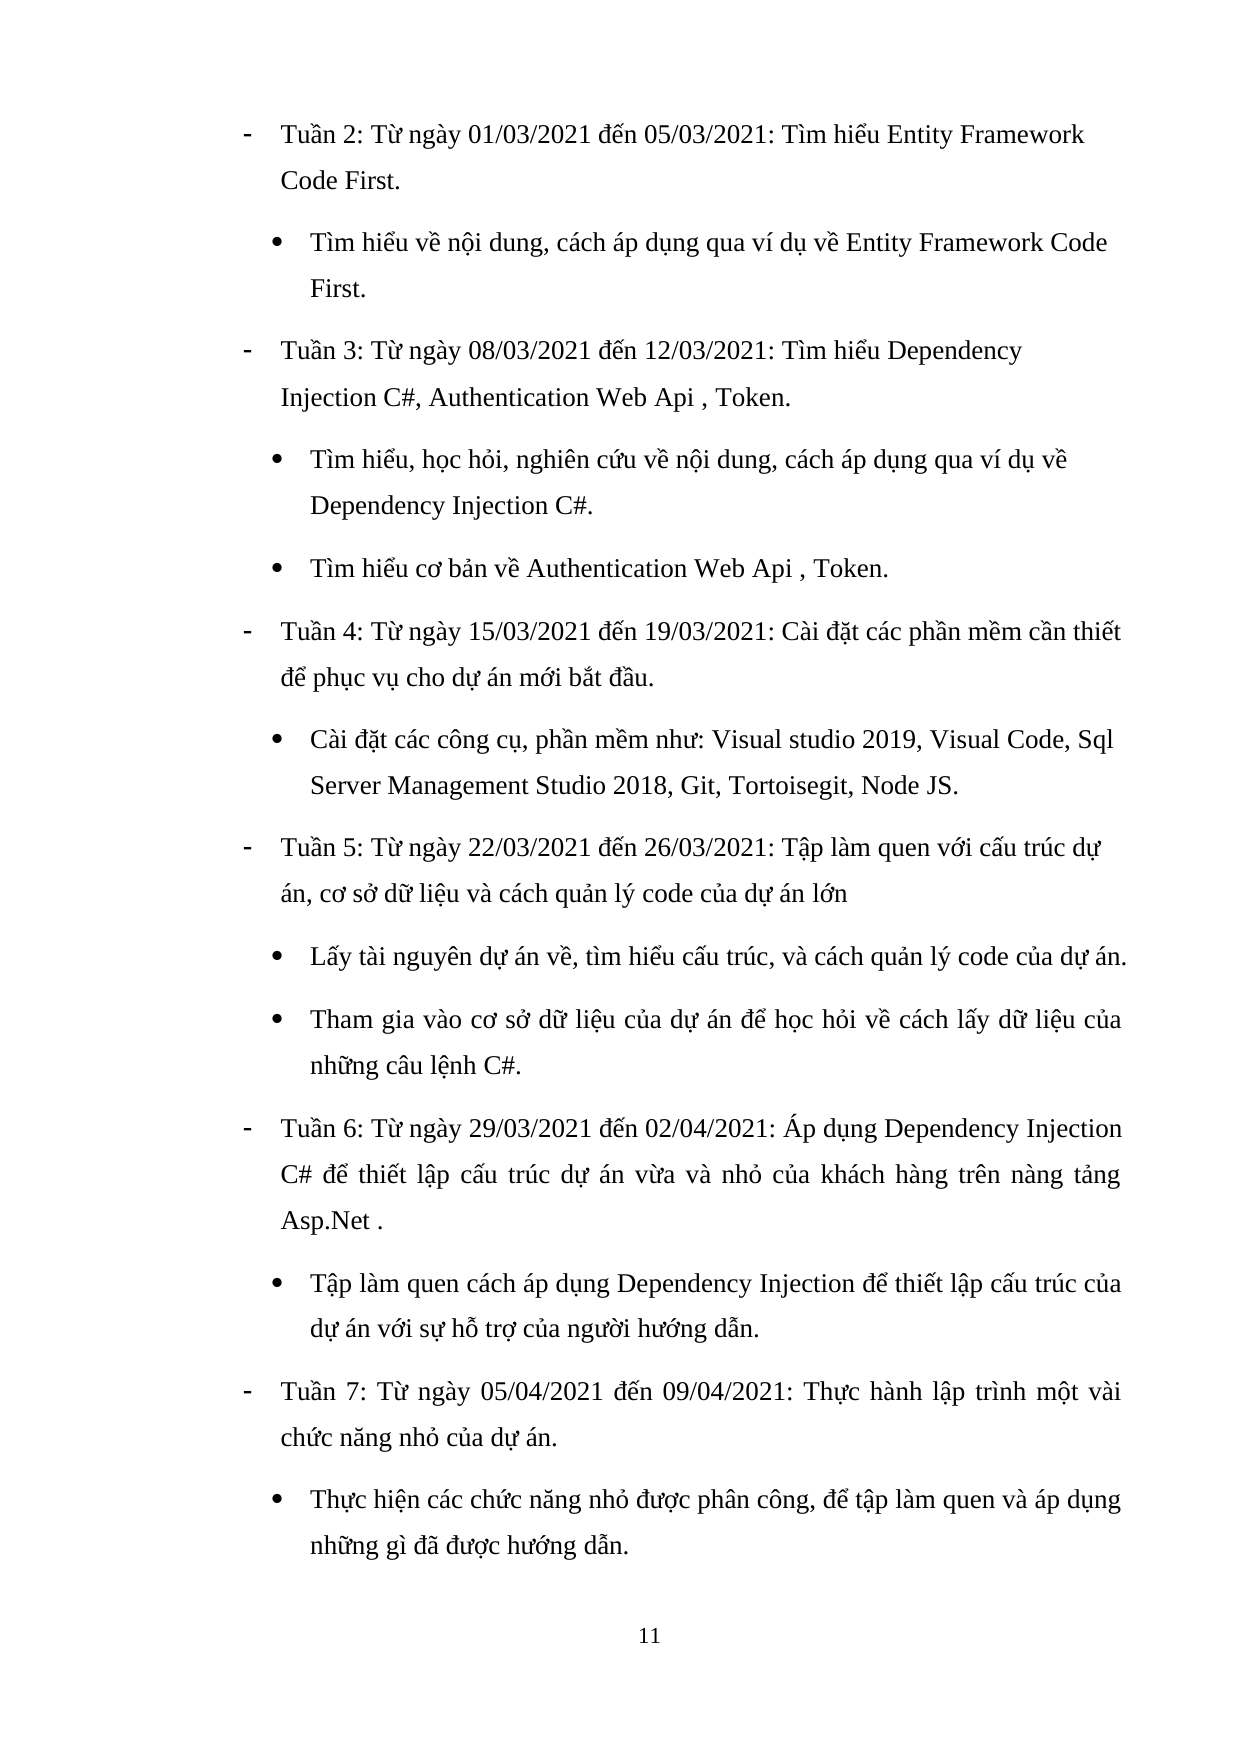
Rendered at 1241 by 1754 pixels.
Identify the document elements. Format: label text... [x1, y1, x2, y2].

list Tìm hiểu về nội dung, cách áp dụng qua ví dụ về Entity Framework Code First. [272, 226, 1123, 303]
list Tập làm quen cách áp dụng Dependency Injection để thiết lập cấu trúc của dự án với sự hỗ trợ của người hướng dẫn. [272, 1267, 1123, 1344]
list Tuần 6: Từ ngày 29/03/2021 đến 02/04/2021: Áp dụng Dependency Injection C# để thiết lập cấu trúc dự án vừa và nhỏ của khách hàng trên nàng tảng Asp.Net . [243, 1112, 1123, 1235]
list Tuần 2: Từ ngày 01/03/2021 đến 05/03/2021: Tìm hiểu Entity Framework Code First. [243, 118, 1123, 195]
list Cài đặt các công cụ, phần mềm như: Visual studio 2019, Visual Code, Sql Server Management Studio 2018, Git, Tortoisegit, Node JS. [272, 723, 1122, 800]
list Tham gia vào cơ sở dữ liệu của dự án để học hỏi về cách lấy dữ liệu của những câu lệnh C#. [272, 1003, 1123, 1080]
list Tuần 7: Từ ngày 05/04/2021 đến 09/04/2021: Thực hành lập trình một vài chức năng nhỏ của dự án. [243, 1375, 1123, 1452]
list Tuần 5: Từ ngày 22/03/2021 đến 26/03/2021: Tập làm quen với cấu trúc dự án, cơ sở dữ liệu và cách quản lý code của dự án lớn [243, 831, 1123, 909]
list Lấy tài nguyên dự án về, tìm hiểu cấu trúc, và cách quản lý code của dự án. [272, 940, 1134, 971]
list Tuần 3: Từ ngày 08/03/2021 đến 12/03/2021: Tìm hiểu Dependency Injection C#, Authentication Web Api , Token. [243, 334, 1123, 412]
list Tìm hiểu cơ bản về Authentication Web Api , Token. [272, 552, 1134, 583]
list Tuần 4: Từ ngày 15/03/2021 đến 19/03/2021: Cài đặt các phần mềm cần thiết để phục vụ cho dự án mới bắt đầu. [243, 615, 1123, 692]
list Thực hiện các chức năng nhỏ được phân công, để tập làm quen và áp dụng những gì đã được hướng dẫn. [272, 1483, 1123, 1560]
list Tìm hiểu, học hỏi, nghiên cứu về nội dung, cách áp dụng qua ví dụ về Dependency Injection C#. [272, 443, 1123, 520]
